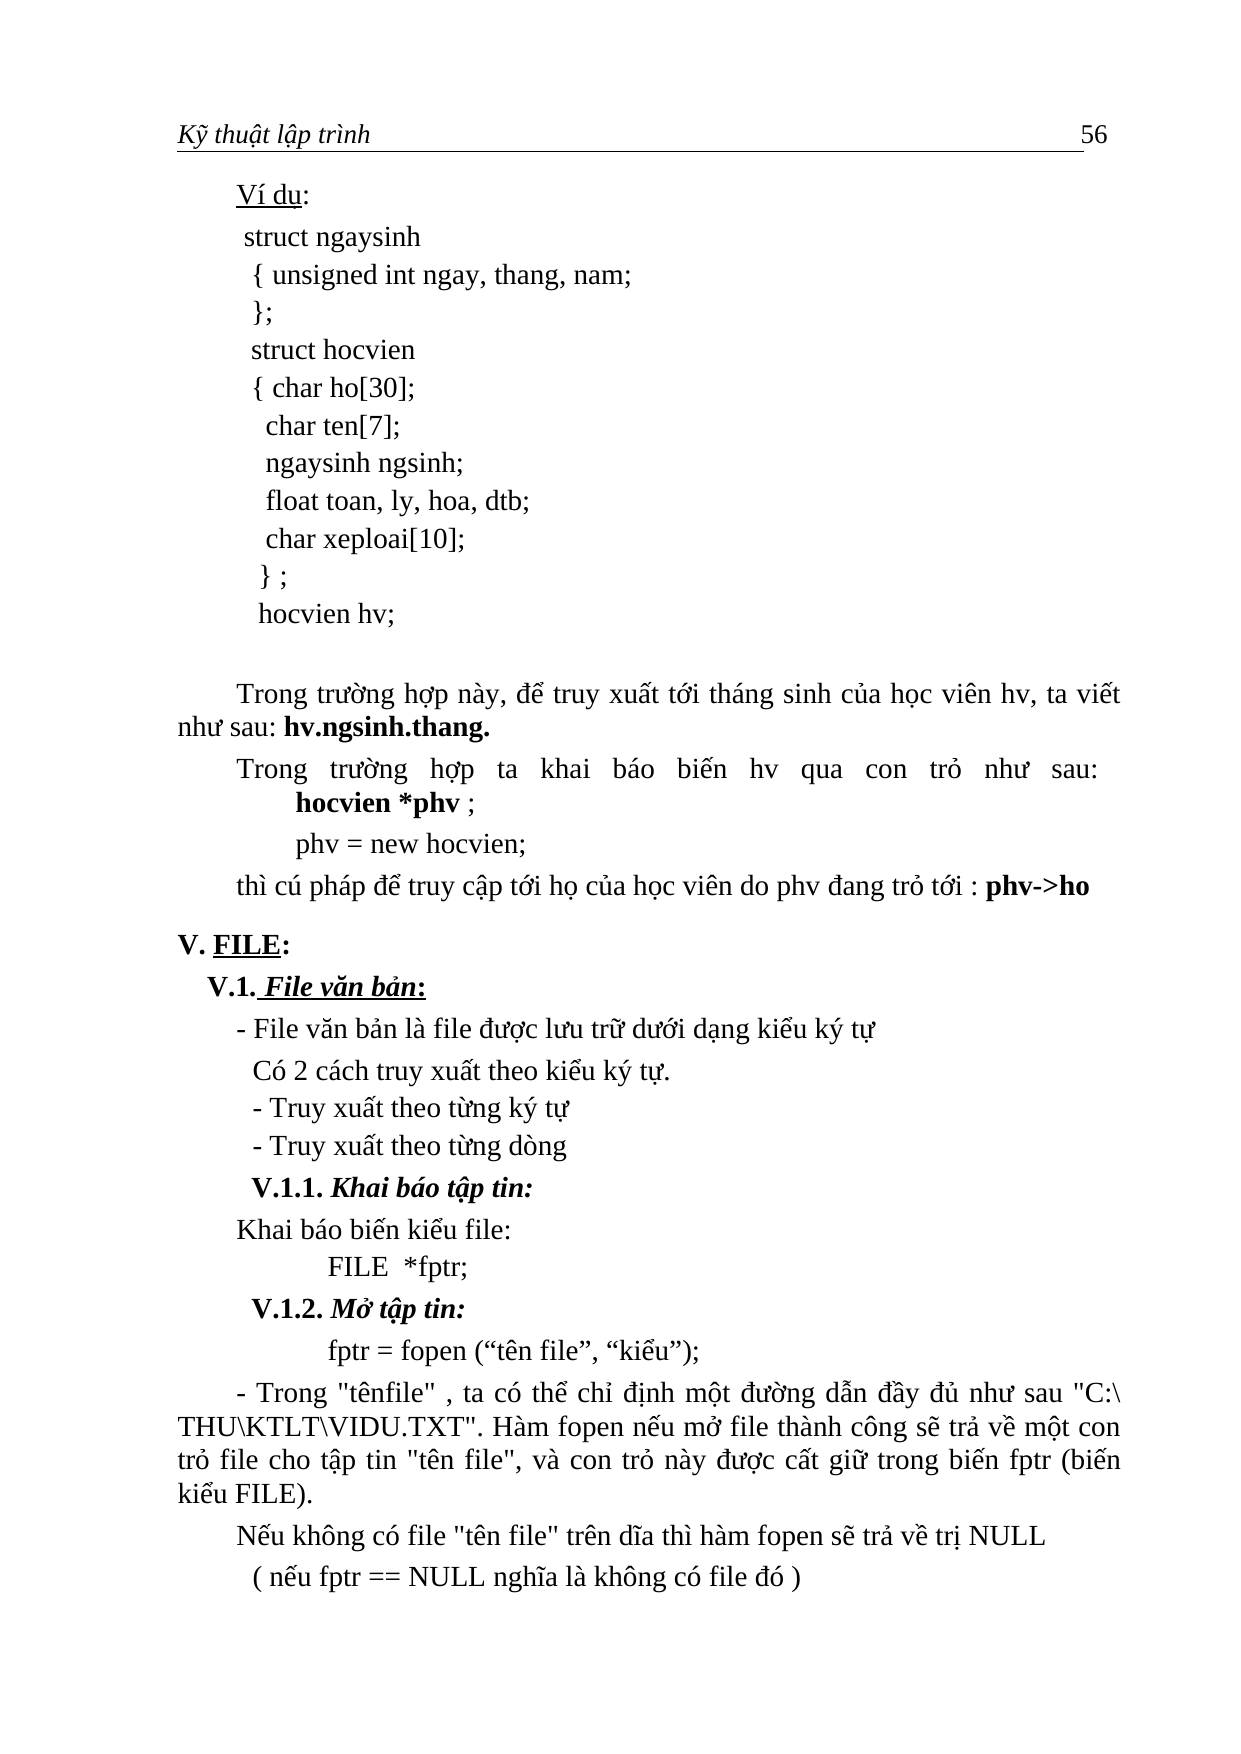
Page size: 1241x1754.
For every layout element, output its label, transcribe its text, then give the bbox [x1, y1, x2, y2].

text struct hocvien [177, 332, 1122, 366]
text fptr = fopen (“tên file”, “kiểu”); [325, 1333, 1122, 1367]
text Ví dụ: [177, 177, 1122, 211]
text - Truy xuất theo từng ký tự [177, 1090, 1122, 1124]
text FILE *fptr; [236, 1249, 1122, 1283]
text - Truy xuất theo từng dòng [177, 1128, 1122, 1162]
text char xeploai[10]; [177, 521, 1122, 554]
text V.1.2. Mở tập tin: [251, 1291, 1122, 1325]
text { unsigned int ngay, thang, nam; [177, 257, 1122, 290]
text Có 2 cách truy xuất theo kiểu ký tự. [177, 1053, 1122, 1086]
text V. FILE: [177, 927, 1122, 961]
text } ; [177, 558, 1122, 592]
text Trong trường hợp ta khai báo biến hv qua con trỏ như sau: hocvien *phv ; [177, 751, 1122, 818]
text - File văn bản là file được lưu trữ dưới dạng kiểu ký tự [236, 1011, 1122, 1044]
text char ten[7]; [177, 408, 1122, 441]
text hocvien hv; [177, 596, 1122, 630]
text V.1.1. Khai báo tập tin: [251, 1170, 1122, 1203]
text V.1. File văn bản: [207, 969, 1122, 1002]
text ( nếu fptr == NULL nghĩa là không có file đó ) [177, 1559, 1122, 1593]
text }; [177, 294, 1122, 328]
text ngaysinh ngsinh; [177, 445, 1122, 479]
text phv = new hocvien; [177, 827, 1122, 860]
text { char ho[30]; [177, 370, 1122, 403]
text thì cú pháp để truy cập tới họ của học viên do phv đang trỏ tới : phv->ho [177, 868, 1122, 902]
text Trong trường hợp này, để truy xuất tới tháng sinh của học viên hv, ta viết như sau: hv.ngsinh.thang. [177, 676, 1122, 743]
text float toan, ly, hoa, dtb; [177, 483, 1122, 517]
text struct ngaysinh [177, 219, 1122, 253]
text - Trong "tênfile" , ta có thể chỉ định một đường dẫn đầy đủ như sau "C:\THU\KTLT\VIDU.TXT". Hàm fopen nếu mở file thành công sẽ trả về một con trỏ file cho tập tin "tên file", và con trỏ này được cất giữ trong biến fptr (biến kiểu FILE). [177, 1375, 1122, 1509]
text Khai báo biến kiểu file: [236, 1212, 1122, 1245]
text Nếu không có file "tên file" trên dĩa thì hàm fopen sẽ trả về trị NULL [177, 1518, 1122, 1551]
